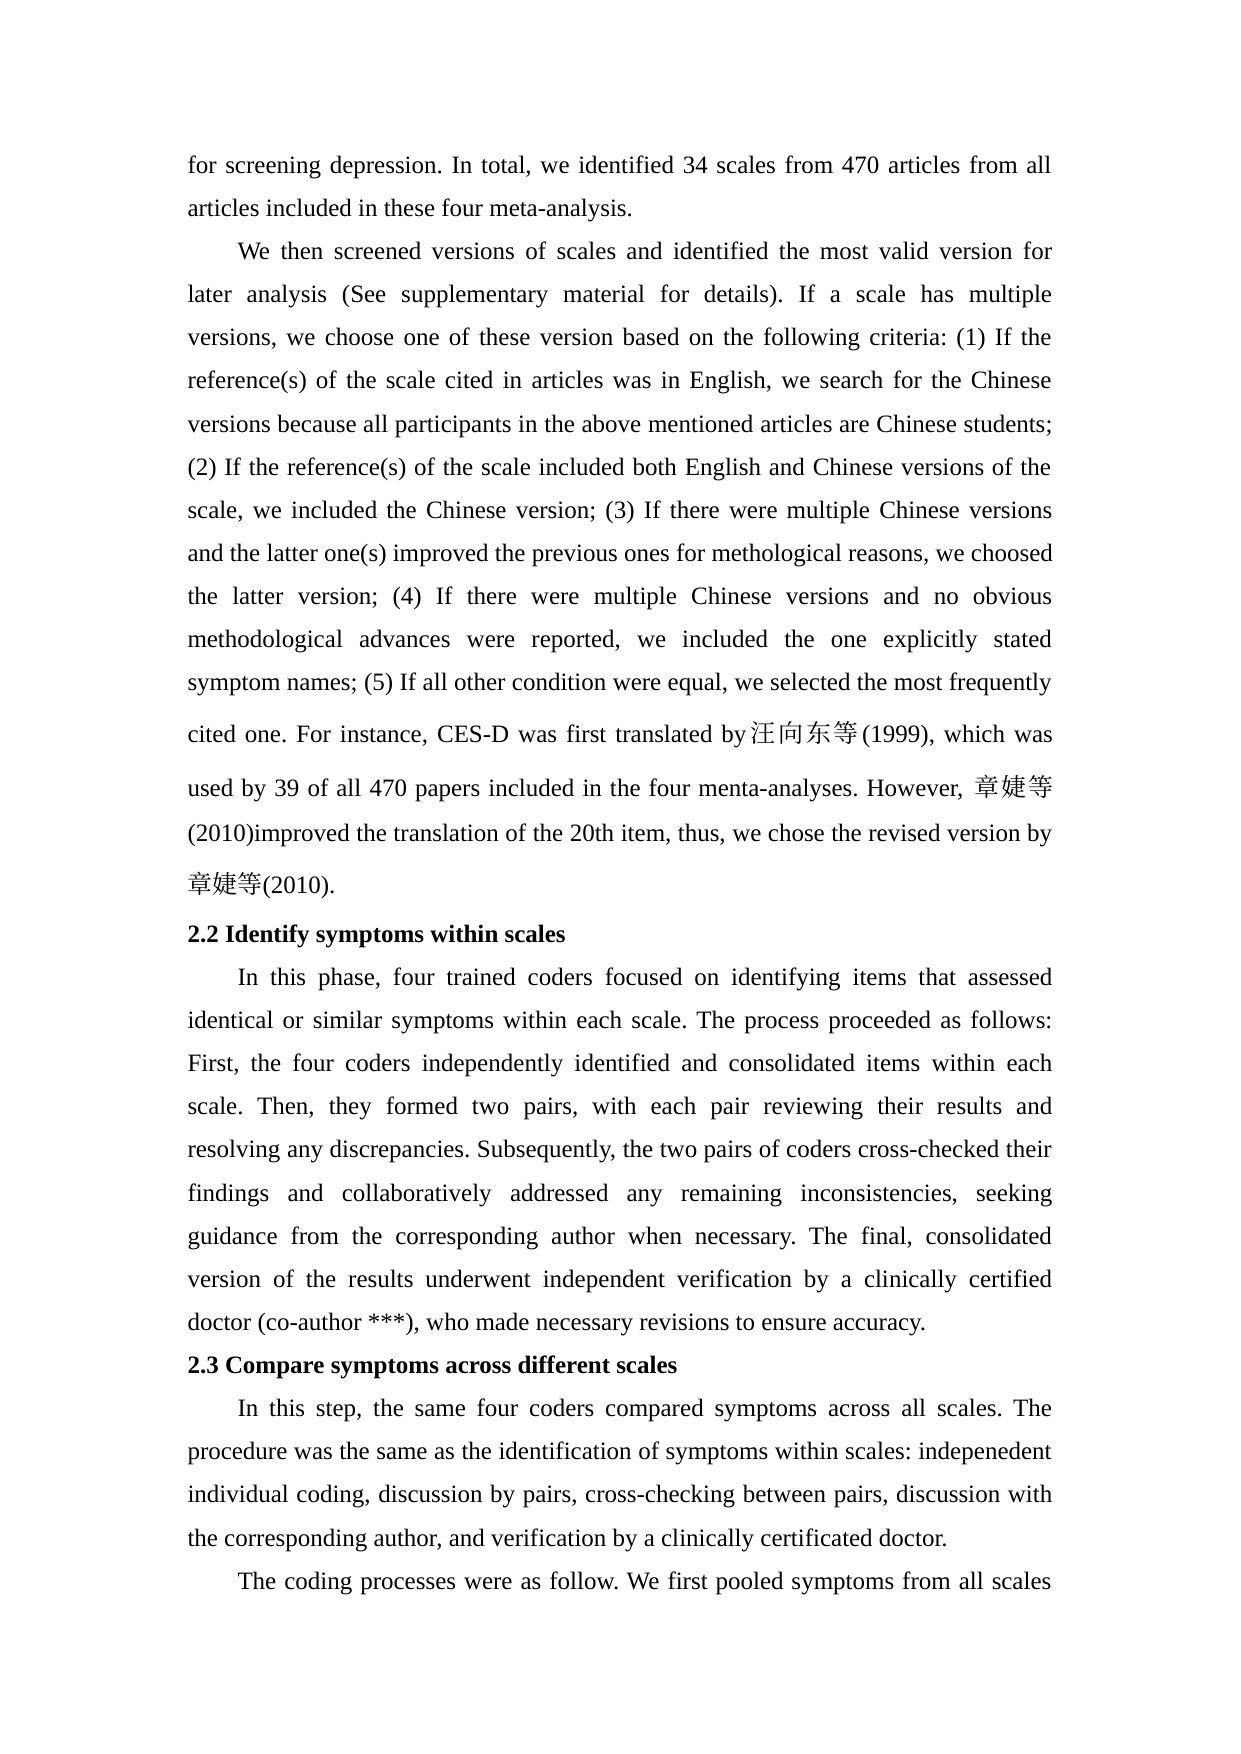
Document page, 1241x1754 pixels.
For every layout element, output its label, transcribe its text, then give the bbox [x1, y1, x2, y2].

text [187, 150, 1053, 222]
subtitle 2.3 Compare symptoms across different scales [187, 1350, 1053, 1379]
text In this step, the same four coders compared symptoms across all scales. The procedure was the same as the identification of symptoms within scales: indepenedent individual coding, discussion by pairs, cross-checking between pairs, discussion with the corresponding author, and verification by a clinically certificated doctor. [187, 1393, 1053, 1551]
text In this phase, four trained coders focused on identifying items that assessed identical or similar symptoms within each scale. The process proceeded as follows: First, the four coders independently identified and consolidated items within each scale. Then, they formed two pairs, with each pair reviewing their results and resolving any discrepancies. Subsequently, the two pairs of coders cross-checked their findings and collaboratively addressed any remaining inconsistencies, seeking guidance from the corresponding author when necessary. The final, consolidated version of the results underwent independent verification by a clinically certified doctor (co-author ***), who made necessary revisions to ensure accuracy. [187, 962, 1053, 1336]
text We then screened versions of scales and identified the most valid version for later analysis (See supplementary material for details). If a scale has multiple versions, we choose one of these version based on the following criteria: (1) If the reference(s) of the scale cited in articles was in English, we search for the Chinese versions because all participants in the above mentioned articles are Chinese students; (2) If the reference(s) of the scale included both English and Chinese versions of the scale, we included the Chinese version; (3) If there were multiple Chinese versions and the latter one(s) improved the previous ones for methological reasons, we choosed the latter version; (4) If there were multiple Chinese versions and no obvious methodological advances were reported, we included the one explicitly stated symptom names; (5) If all other condition were equal, we selected the most frequently cited one. For instance, CES-D was first translated by汪向东等(1999), which was used by 39 of all 470 papers included in the four menta-analyses. However, 章婕等(2010)improved the translation of the 20th item, thus, we chose the revised version by 章婕等(2010). [187, 236, 1053, 901]
subtitle 2.2 Identify symptoms within scales [187, 919, 1053, 948]
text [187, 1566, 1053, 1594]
